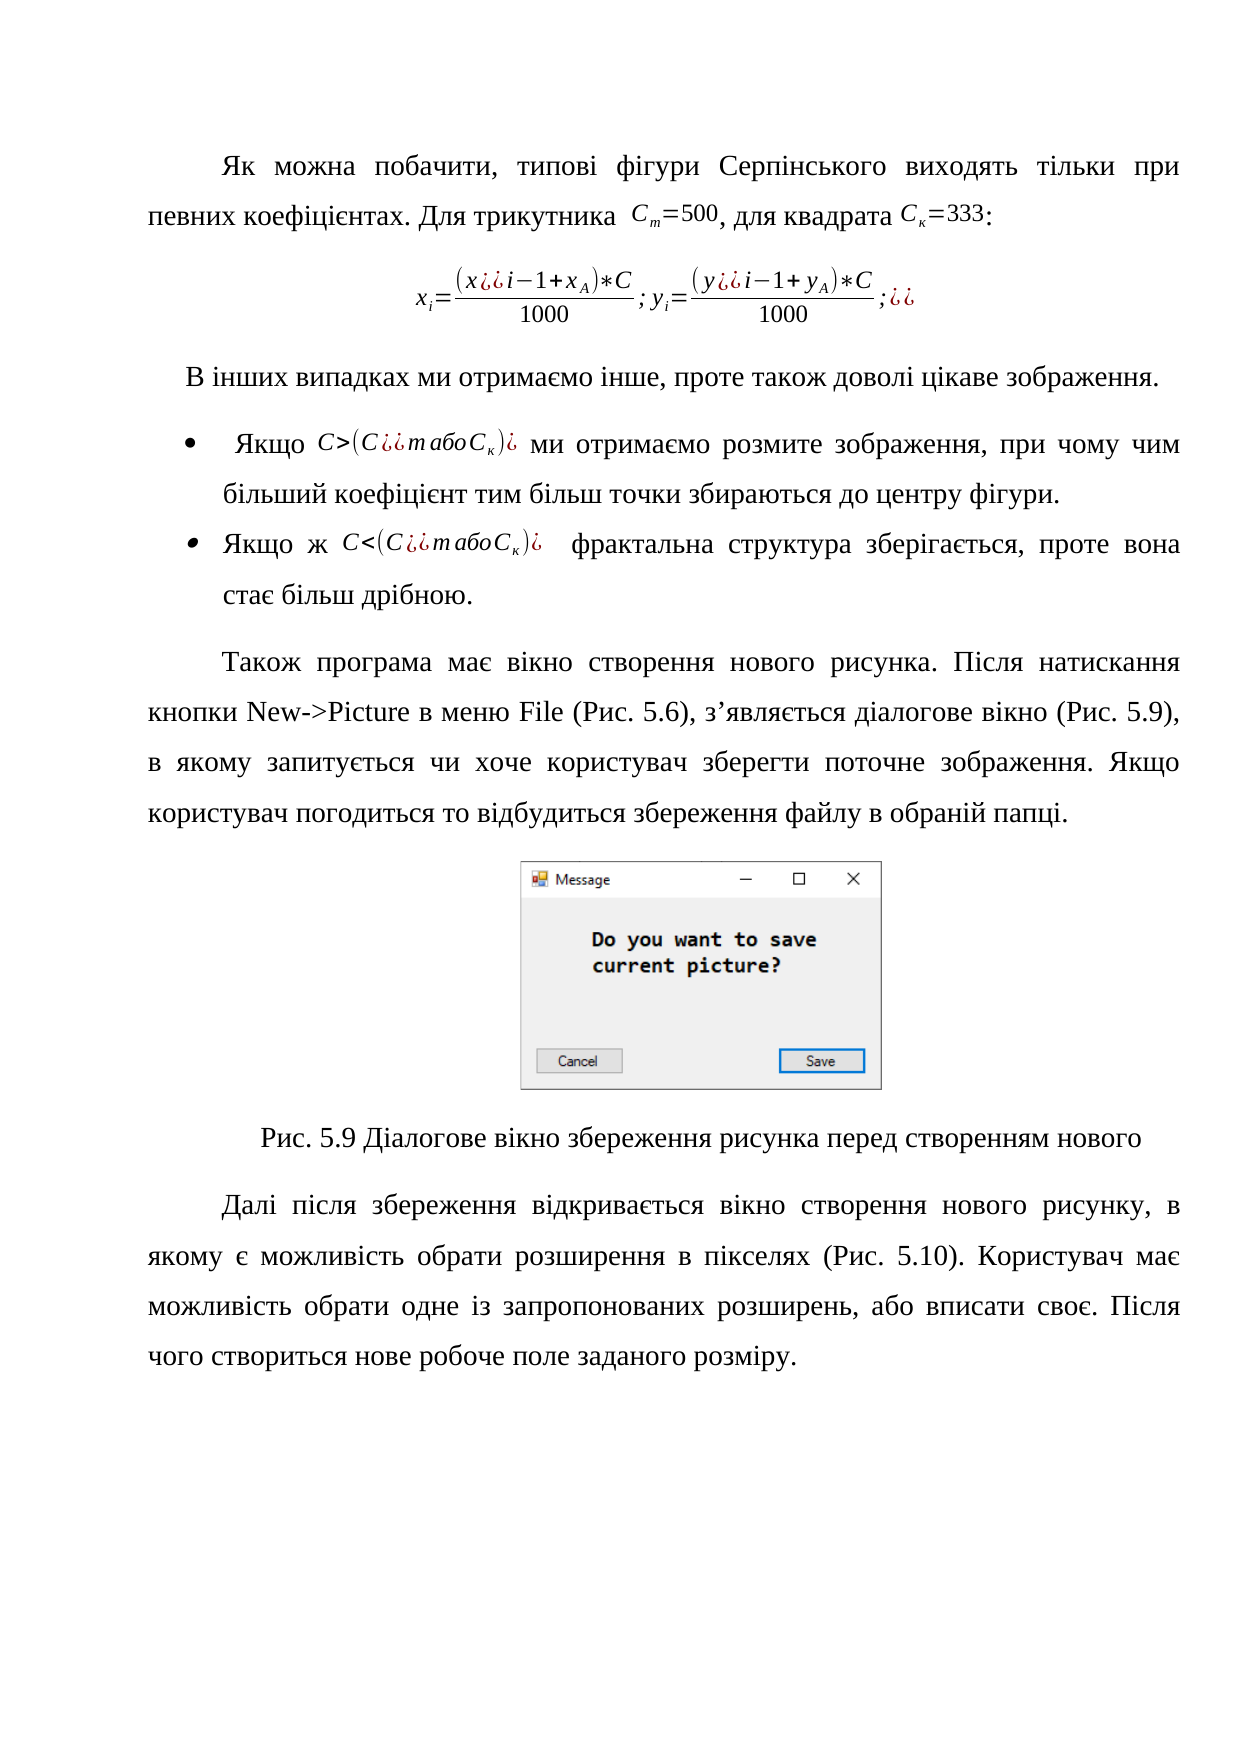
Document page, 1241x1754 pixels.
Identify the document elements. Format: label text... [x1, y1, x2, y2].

text В інших випадках ми отримаємо інше, проте також доволі цікаве зображення. [148, 359, 1181, 392]
list Якщо ми отримаємо розмите зображення, при чому чим більший коефіцієнт тим більш точки збираються до центру фігури. [185, 426, 1181, 510]
list Якщо ж фрактальна структура зберігається, проте вона стає більш дрібною. [185, 527, 1181, 611]
text Також програма має вікно створення нового рисунка. Після натискання кнопки New->Picture в меню File (Рис. 5.6), з’являється діалогове вікно (Рис. 5.9), в якому запитується чи хоче користувач зберегти поточне зображення. Якщо користувач погодиться то відбудиться збереження файлу в обраній папці. [148, 644, 1181, 828]
text Далі після збереження відкривається вікно створення нового рисунку, в якому є можливість обрати розширення в пікселях (Рис. 5.10). Користувач має можливість обрати одне із запропонованих розширень, або вписати своє. Після чого створиться нове робоче поле заданого розміру. [148, 1187, 1181, 1372]
text Рис. 5.9 Діалогове вікно збереження рисунка перед створенням нового [148, 1120, 1181, 1154]
picture [520, 861, 882, 1090]
text Як можна побачити, типові фігури Серпінського виходять тільки при певних коефіцієнтах. Для трикутника , для квадрата : [148, 148, 1181, 232]
